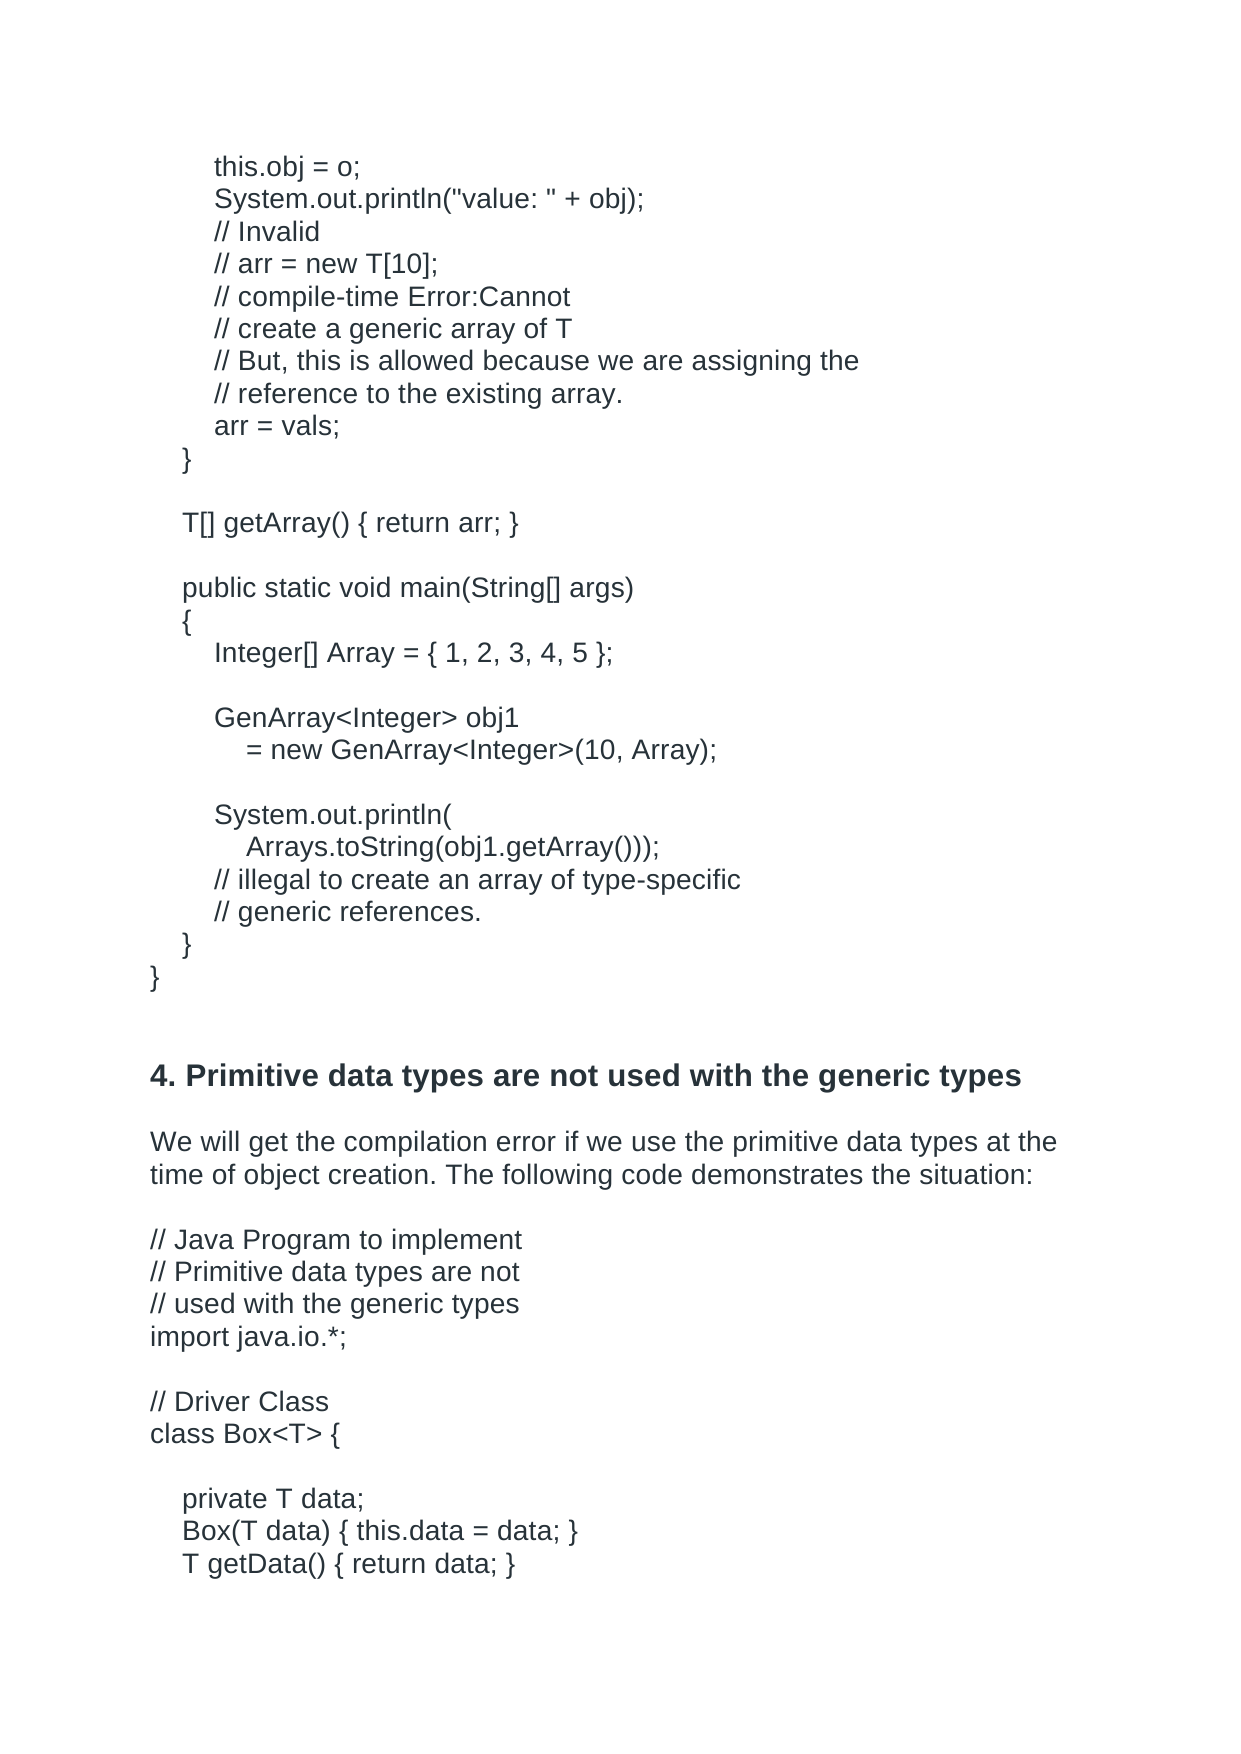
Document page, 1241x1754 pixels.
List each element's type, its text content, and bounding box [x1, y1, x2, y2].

text } [150, 960, 1090, 992]
text // illegal to create an array of type-specific [150, 863, 1090, 895]
text } [150, 927, 1090, 960]
text // reference to the existing array. [150, 377, 1090, 409]
subtitle 4. Primitive data types are not used with the generic types [150, 1057, 1090, 1093]
text Arrays.toString(obj1.getArray())); [150, 830, 1090, 863]
text System.out.println( [150, 798, 1090, 830]
text // create a generic array of T [150, 312, 1090, 344]
text private T data; [150, 1482, 1090, 1514]
text T getData() { return data; } [150, 1547, 1090, 1579]
text // But, this is allowed because we are assigning the [150, 344, 1090, 377]
text // generic references. [150, 895, 1090, 927]
text this.obj = o; [150, 150, 1090, 182]
text { [150, 603, 1090, 636]
text System.out.println("value: " + obj); [150, 182, 1090, 215]
text GenArray<Integer> obj1 [150, 701, 1090, 733]
text // used with the generic types [150, 1287, 1090, 1320]
text arr = vals; [150, 409, 1090, 442]
text // Primitive data types are not [150, 1255, 1090, 1287]
text // Driver Class [150, 1384, 1090, 1417]
text // compile-time Error:Cannot [150, 279, 1090, 312]
text Box(T data) { this.data = data; } [150, 1514, 1090, 1547]
text } [150, 442, 1090, 474]
text class Box<T> { [150, 1417, 1090, 1449]
text // arr = new T[10]; [150, 247, 1090, 279]
text // Invalid [150, 215, 1090, 247]
text // Java Program to implement [150, 1223, 1090, 1255]
text = new GenArray<Integer>(10, Array); [150, 733, 1090, 766]
text T[] getArray() { return arr; } [150, 506, 1090, 539]
text public static void main(String[] args) [150, 571, 1090, 603]
text import java.io.*; [150, 1320, 1090, 1352]
text Integer[] Array = { 1, 2, 3, 4, 5 }; [150, 636, 1090, 668]
